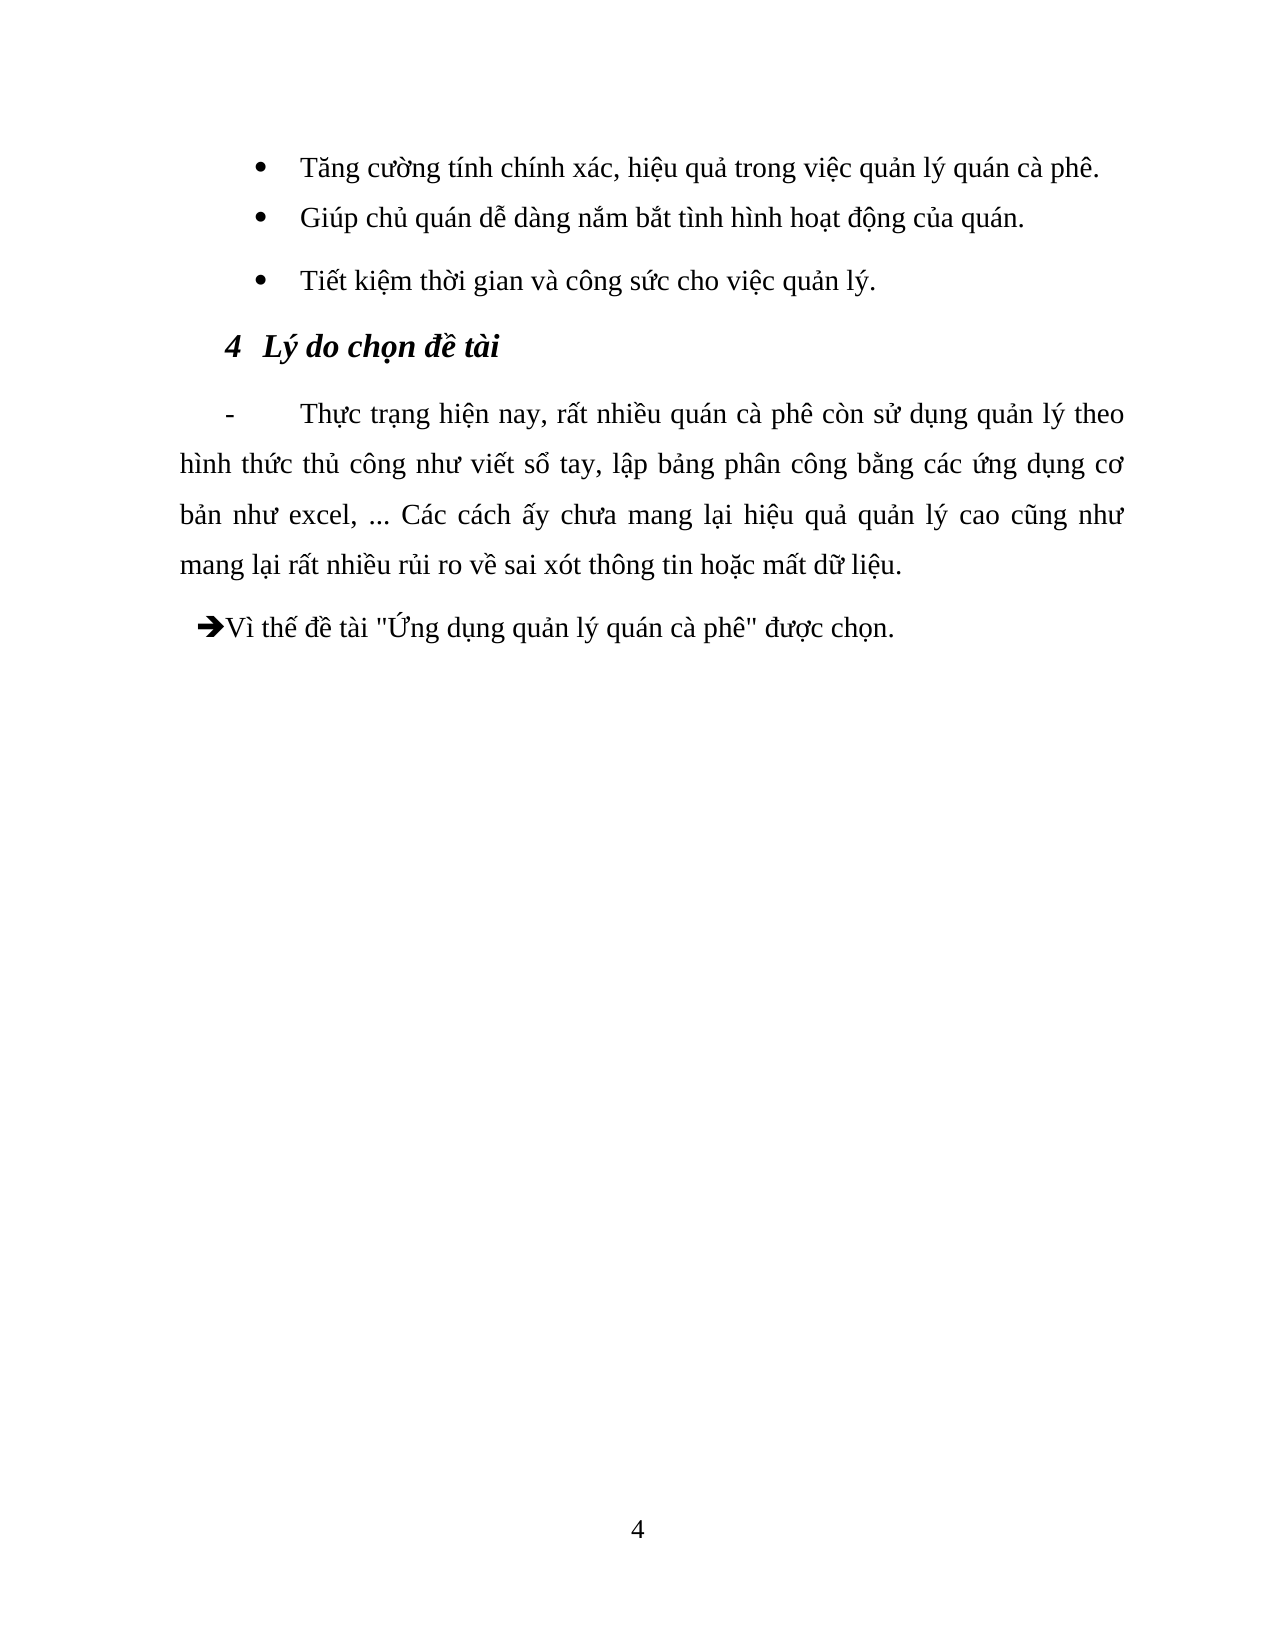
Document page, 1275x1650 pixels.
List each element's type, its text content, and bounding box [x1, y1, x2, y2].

list Giúp chủ quán dễ dàng nắm bắt tình hình hoạt động của quán. [225, 200, 1125, 234]
list Tăng cường tính chính xác, hiệu quả trong việc quản lý quán cà phê. [225, 150, 1125, 184]
list Tiết kiệm thời gian và công sức cho việc quản lý. [225, 263, 1125, 297]
list Vì thế đề tài "Ứng dụng quản lý quán cà phê" được chọn. [150, 610, 1125, 644]
list Thực trạng hiện nay, rất nhiều quán cà phê còn sử dụng quản lý theo hình thức thủ công như viết sổ tay, lập bảng phân công bằng các ứng dụng cơ bản như excel, ... Các cách ấy chưa mang lại hiệu quả quản lý cao cũng như mang lại rất nhiều rủi ro về sai xót thông tin hoặc mất dữ liệu. [179, 396, 1125, 581]
text Lý do chọn đề tài [225, 326, 1125, 364]
